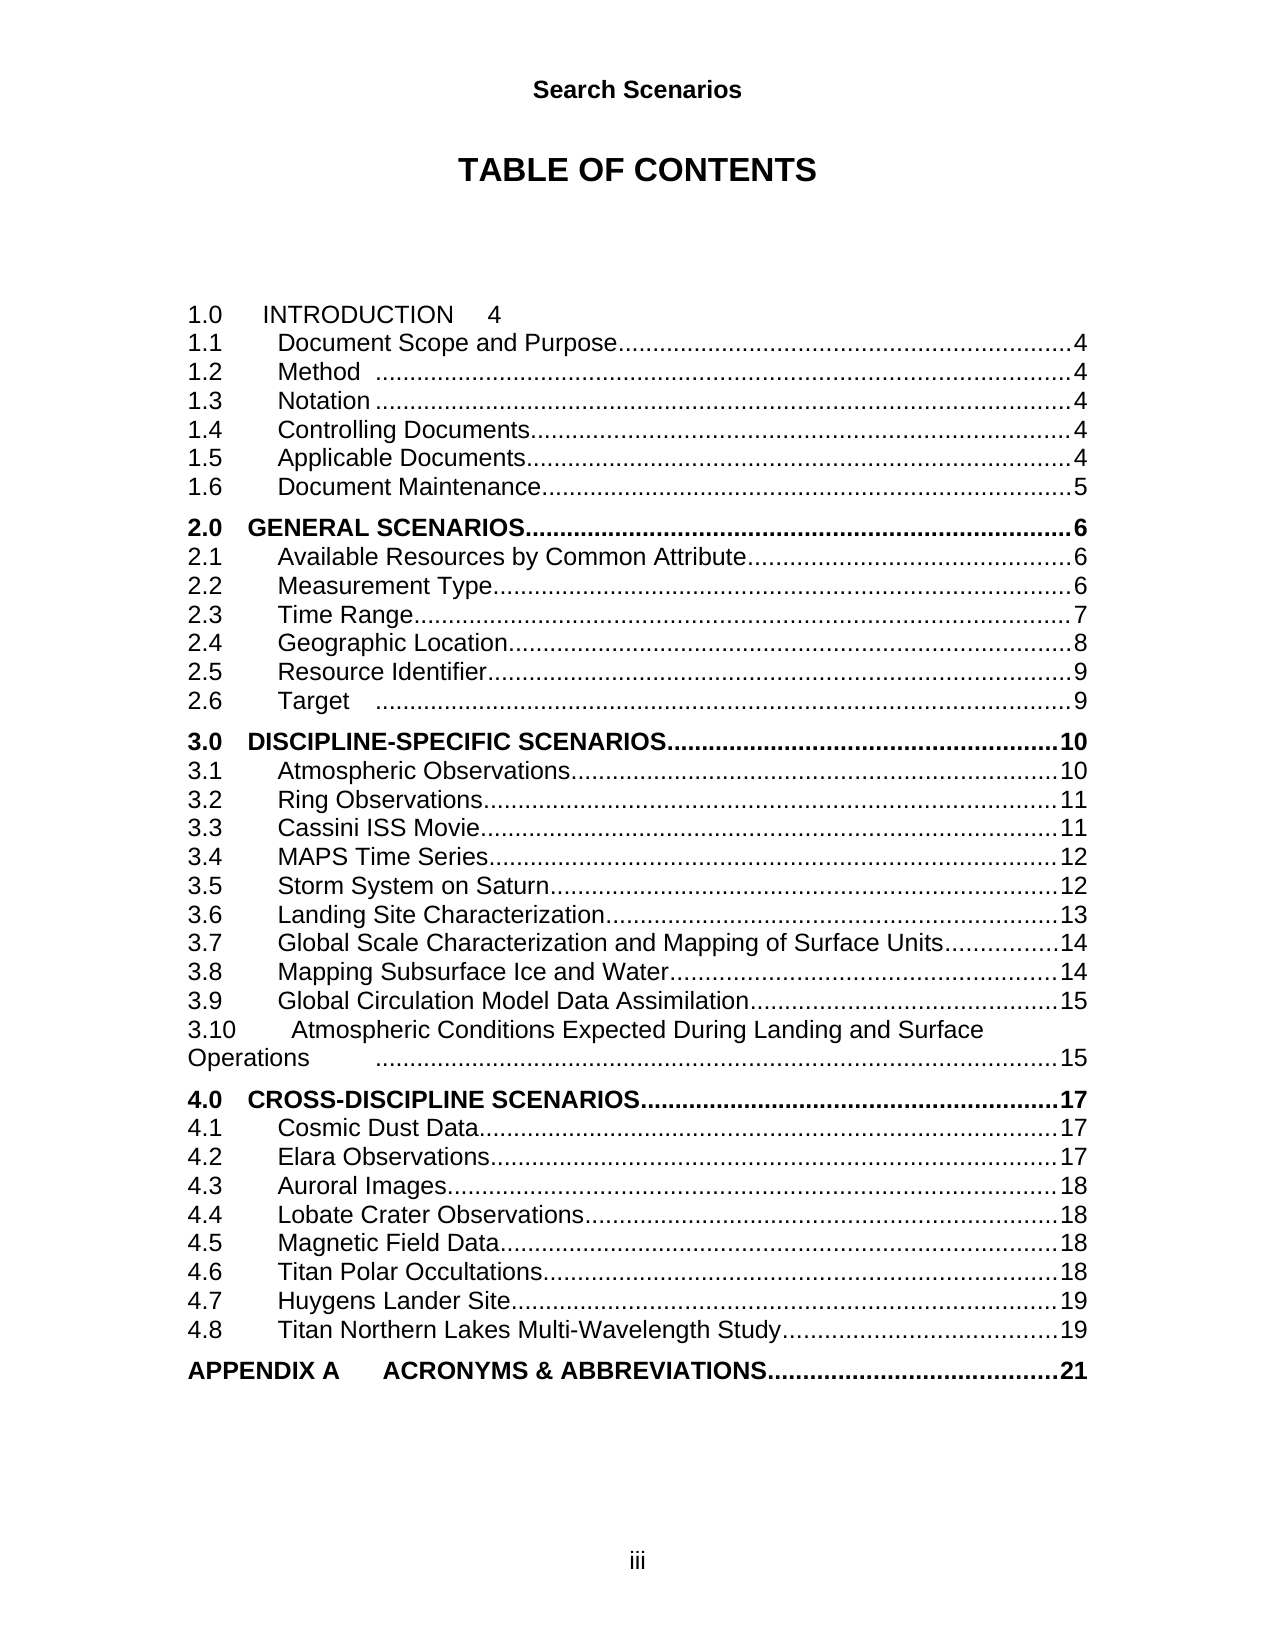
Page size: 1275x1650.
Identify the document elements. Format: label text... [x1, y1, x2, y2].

text TABLE OF CONTENTS [187, 150, 1087, 188]
